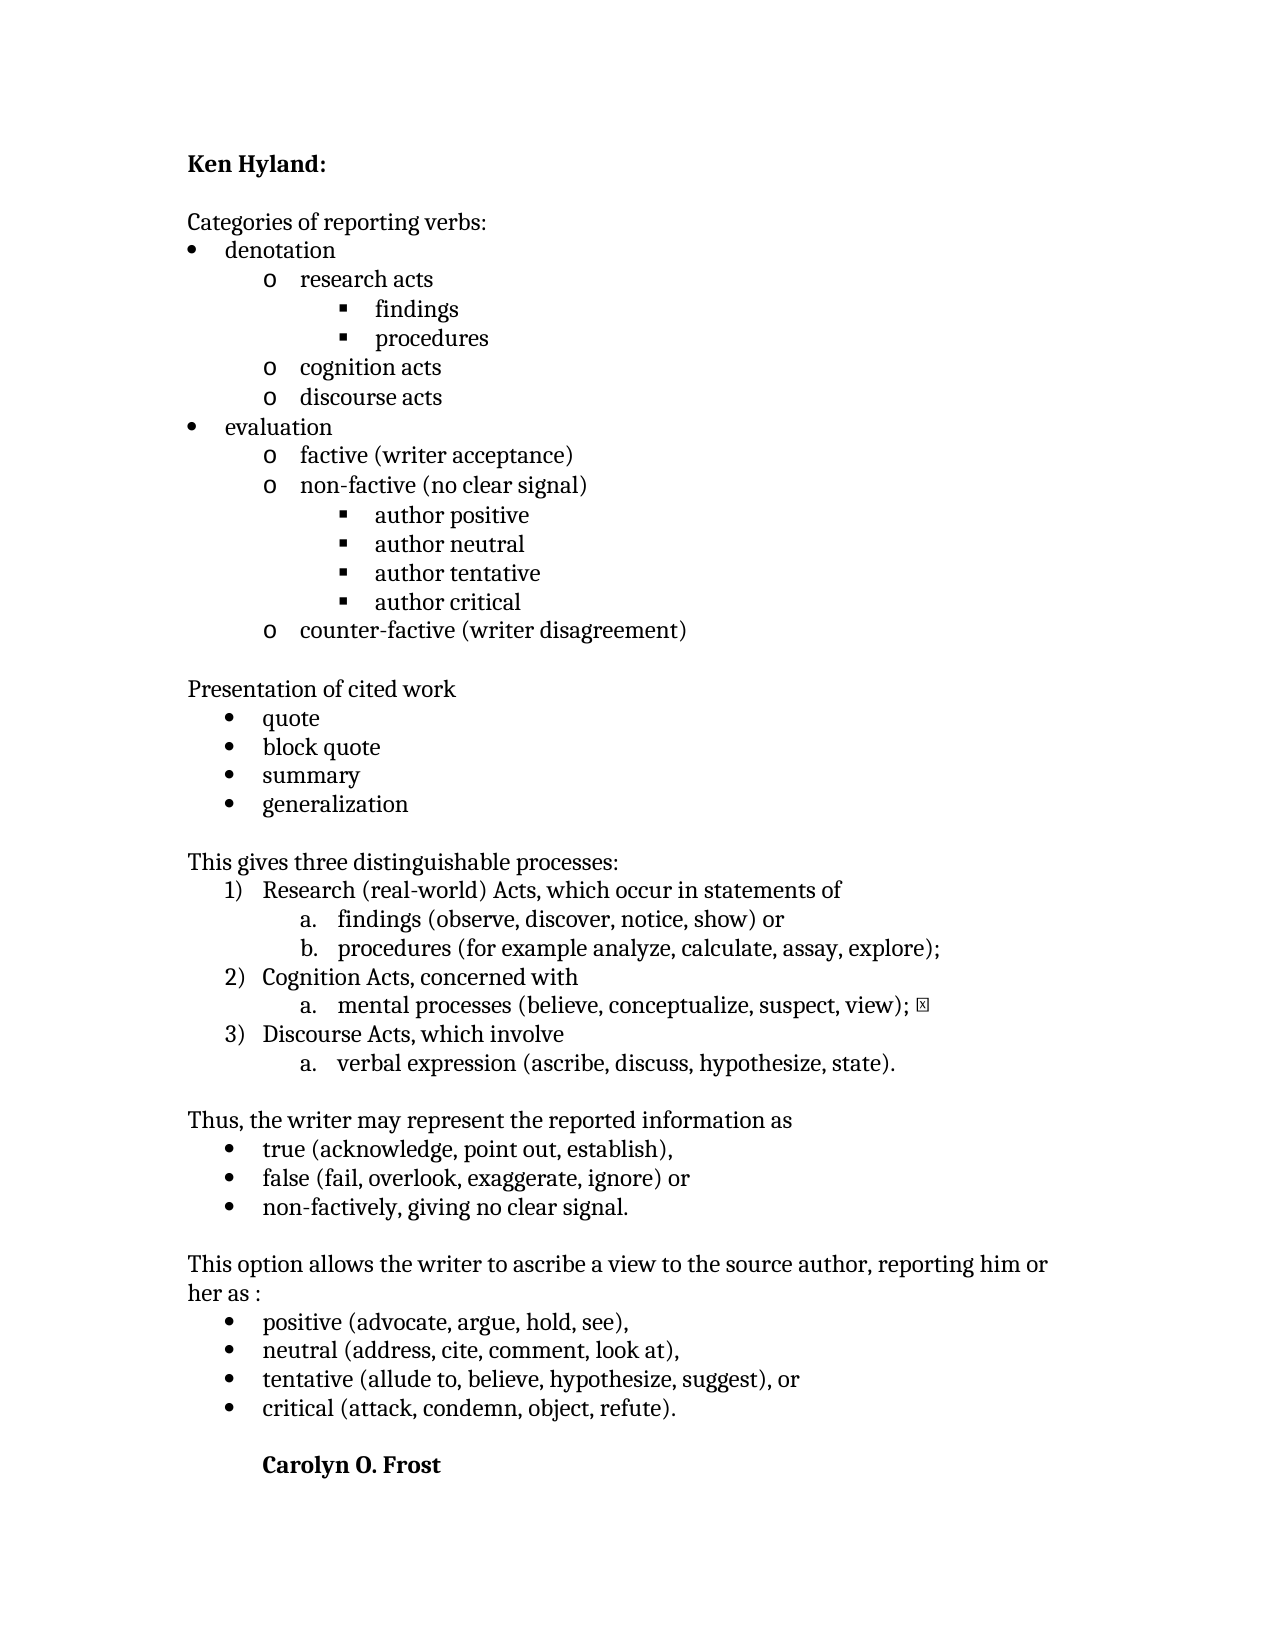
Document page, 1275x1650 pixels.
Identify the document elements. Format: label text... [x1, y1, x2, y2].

list factive (writer acceptance) [262, 441, 1087, 471]
list critical (attack, condemn, object, refute). [225, 1394, 1087, 1422]
list cognition acts [262, 352, 1087, 382]
text Ken Hyland: [187, 150, 1087, 179]
list mental processes (believe, conceptualize, suspect, view); 􏰁 [300, 991, 1087, 1020]
list counter-factive (writer disagreement) [262, 616, 1087, 646]
list verbal expression (ascribe, discuss, hypothesize, state). [300, 1049, 1087, 1077]
list tentative (allude to, believe, hypothesize, suggest), or [225, 1365, 1087, 1394]
list Research (real-world) Acts, which occur in statements of [225, 876, 1087, 905]
text Carolyn O. Frost [187, 1451, 1087, 1480]
list Discourse Acts, which involve [225, 1020, 1087, 1049]
list denotation [187, 236, 1087, 265]
list true (acknowledge, point out, establish), [225, 1135, 1087, 1164]
text Thus, the writer may represent the reported information as [187, 1106, 1087, 1135]
list positive (advocate, argue, hold, see), [225, 1307, 1087, 1336]
list procedures [337, 324, 1087, 352]
list research acts [262, 265, 1087, 295]
list discourse acts [262, 382, 1087, 412]
list generalization [225, 790, 1087, 819]
list findings [337, 295, 1087, 324]
list quote [225, 704, 1087, 732]
list findings (observe, discover, notice, show) or [300, 905, 1087, 934]
list neutral (address, cite, comment, look at), [225, 1336, 1087, 1365]
text Presentation of cited work [187, 675, 1087, 704]
list Cognition Acts, concerned with [225, 962, 1087, 991]
text This gives three distinguishable processes: [187, 847, 1087, 876]
list procedures (for example analyze, calculate, assay, explore); [300, 934, 1087, 962]
text This option allows the writer to ascribe a view to the source author, reporting him or her as : [187, 1250, 1087, 1307]
list non-factively, giving no clear signal. [225, 1192, 1087, 1221]
list summary [225, 761, 1087, 790]
text Categories of reporting verbs: [187, 207, 1087, 236]
list author positive [337, 501, 1087, 530]
list author tentative [337, 559, 1087, 587]
list false (fail, overlook, exaggerate, ignore) or [225, 1164, 1087, 1192]
list author critical [337, 587, 1087, 616]
list non-factive (no clear signal) [262, 471, 1087, 501]
list evaluation [187, 412, 1087, 441]
list author neutral [337, 530, 1087, 559]
list block quote [225, 732, 1087, 761]
